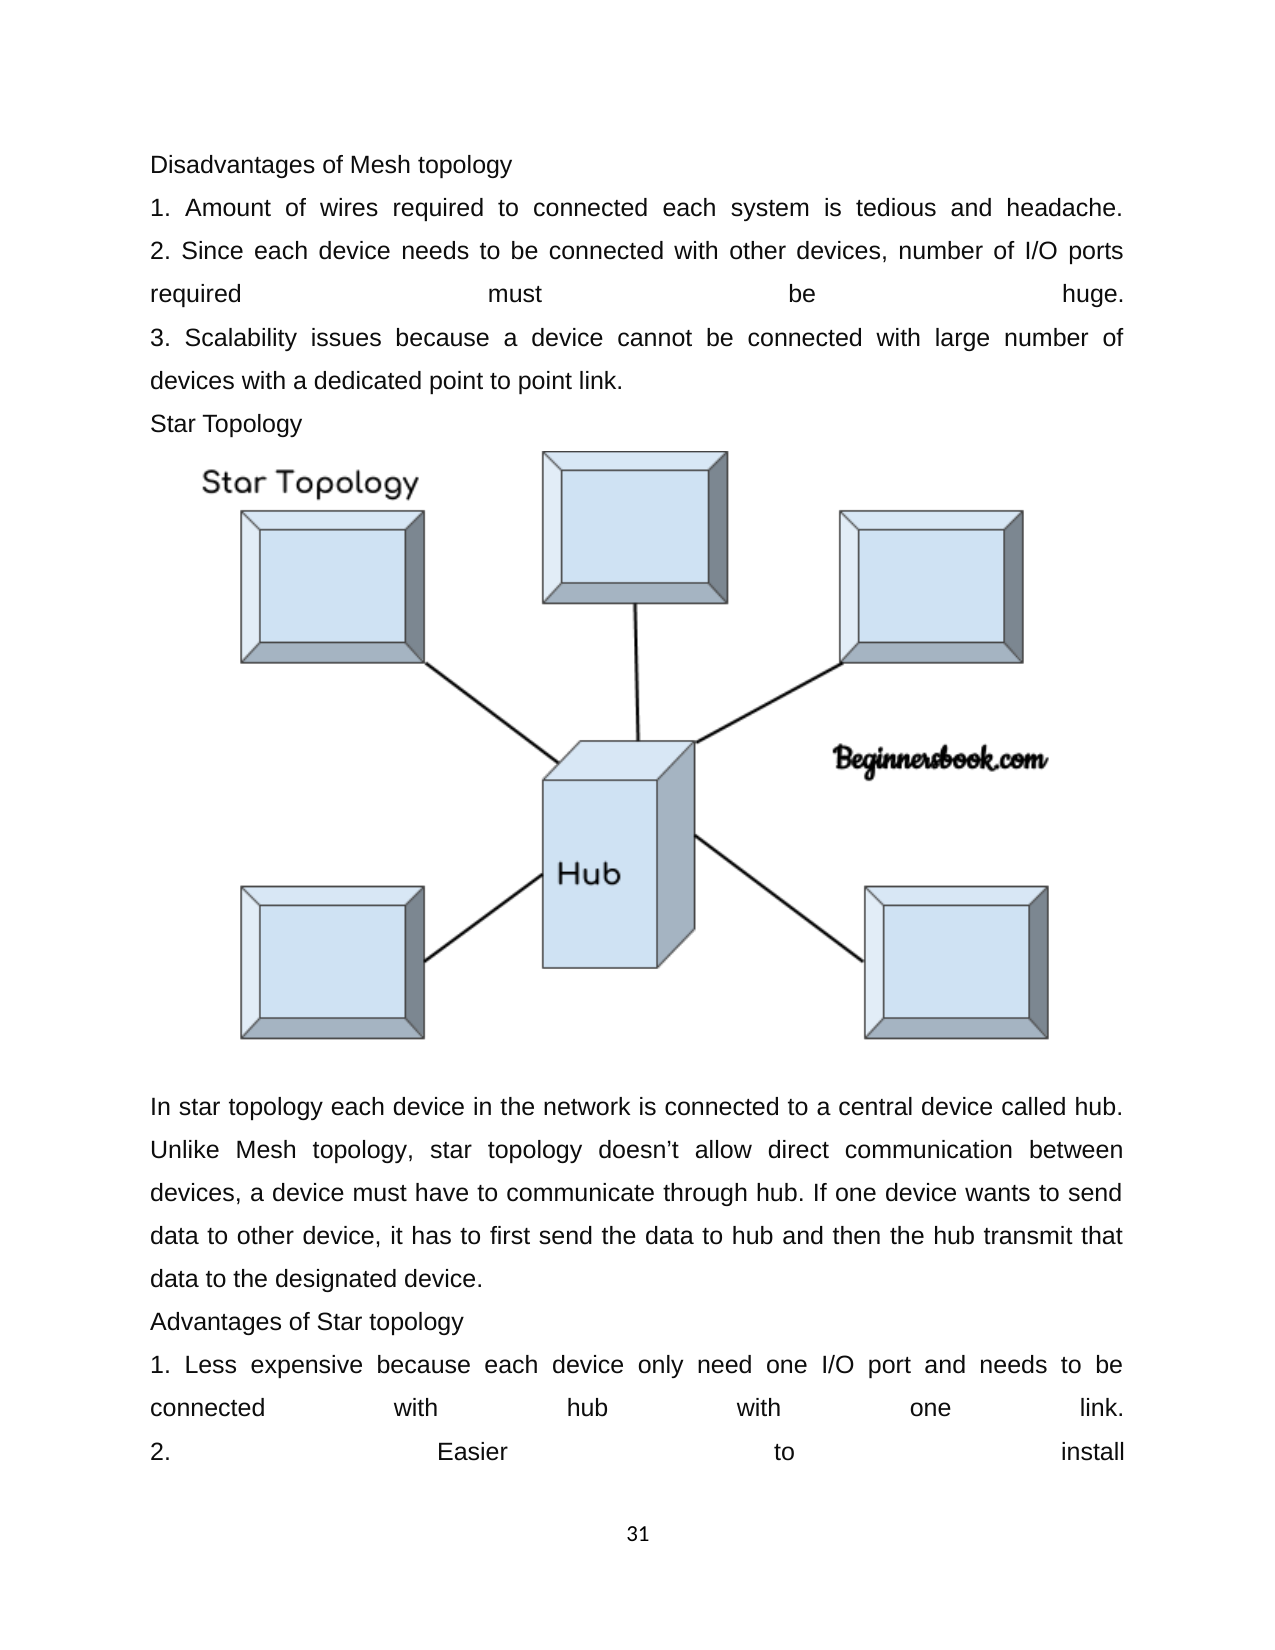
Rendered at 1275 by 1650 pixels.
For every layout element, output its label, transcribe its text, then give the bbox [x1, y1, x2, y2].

subtitle Star Topology [150, 409, 1125, 437]
subtitle Disadvantages of Mesh topology [150, 150, 1125, 179]
text 1. Amount of wires required to connected each system is tedious and headache. 2. Since each device needs to be connected with other devices, number of I/O ports required must be huge. 3. Scalability issues because a device cannot be connected with large number of devices with a dedicated point to point link. [150, 193, 1125, 394]
picture [150, 451, 1088, 1077]
subtitle Advantages of Star topology [150, 1307, 1125, 1336]
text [150, 1350, 1125, 1465]
